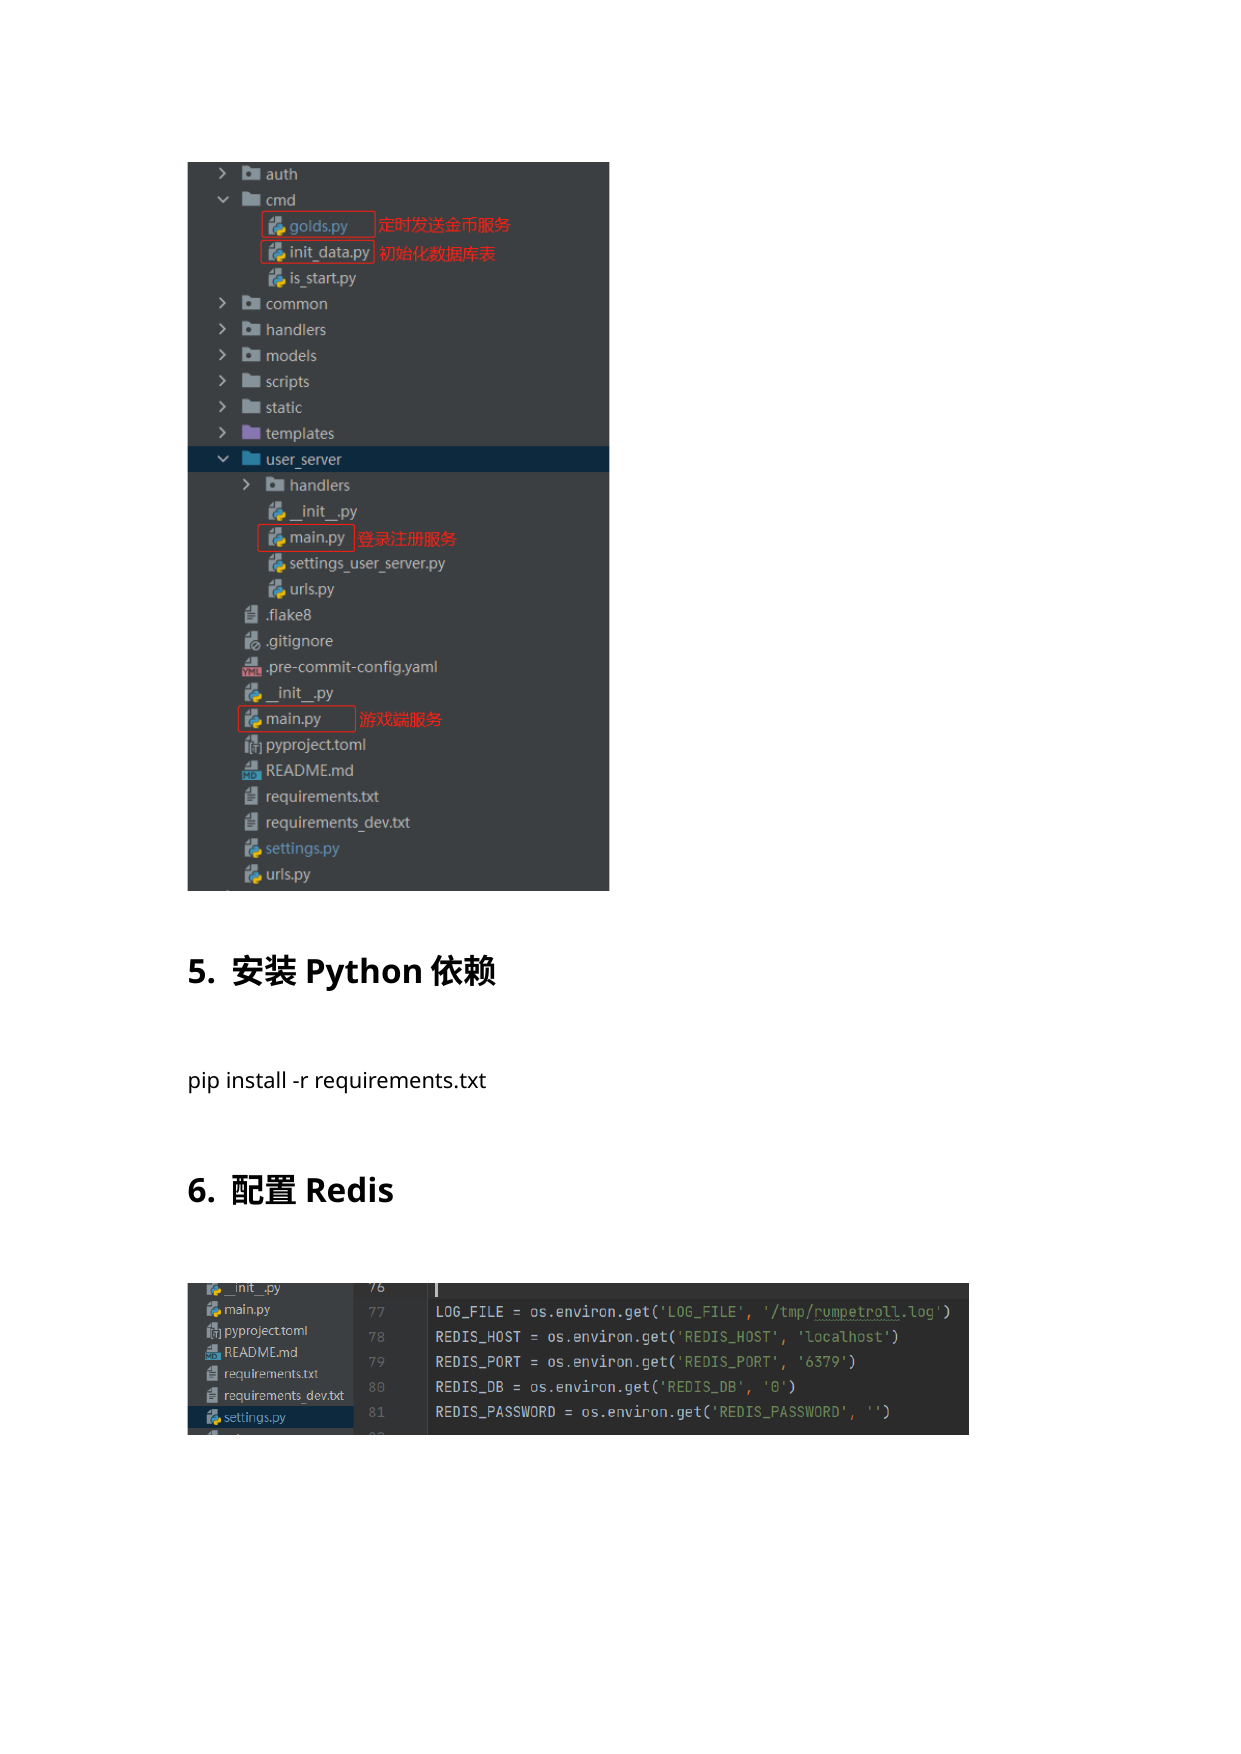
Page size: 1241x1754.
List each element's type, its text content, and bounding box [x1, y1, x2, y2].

subtitle 配置Redis [187, 1156, 1053, 1221]
picture [187, 162, 610, 891]
picture [187, 1283, 969, 1435]
text pip install -r requirements.txt [187, 1064, 1053, 1096]
subtitle 安装Python依赖 [187, 937, 1053, 1002]
